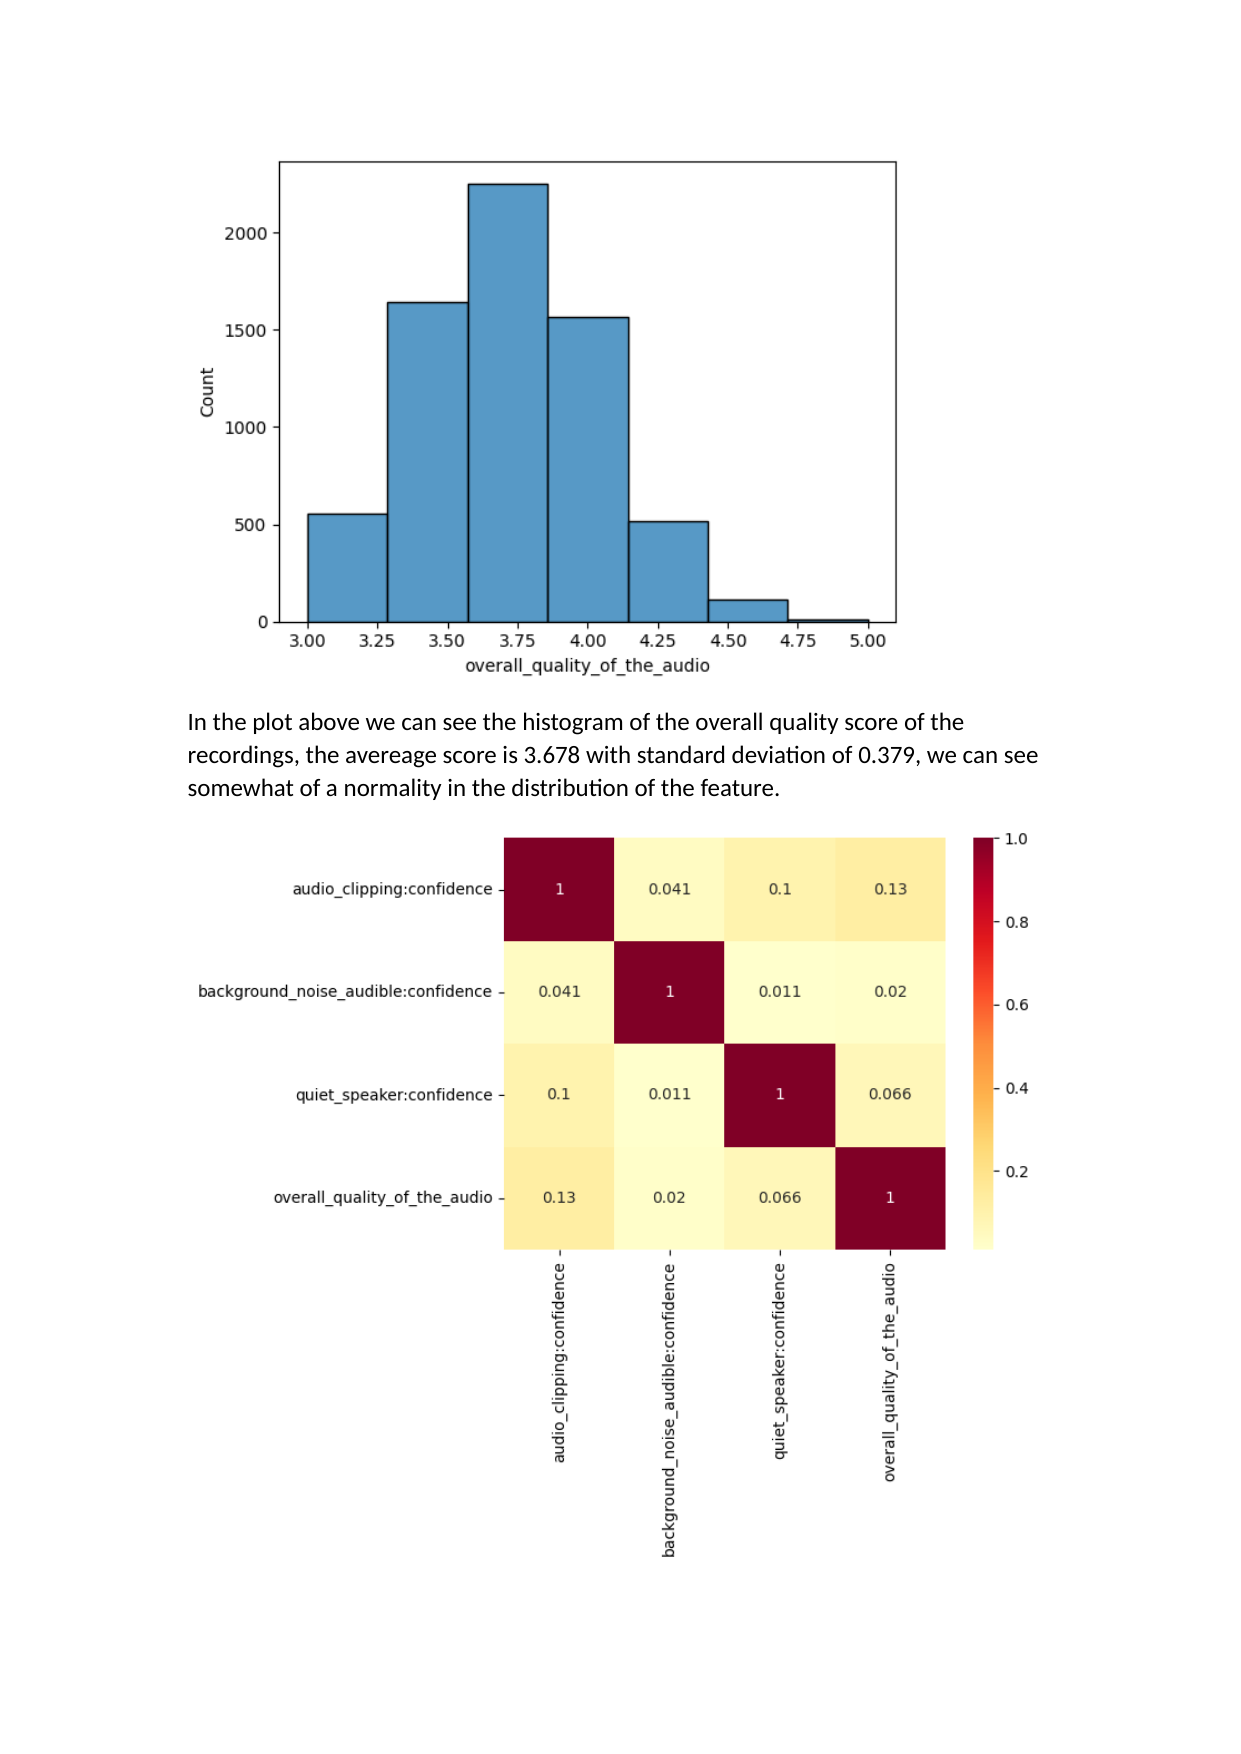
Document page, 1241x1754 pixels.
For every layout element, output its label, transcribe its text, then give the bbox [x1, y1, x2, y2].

picture [187, 821, 1039, 1567]
text In the plot above we can see the histogram of the overall quality score of the recordings, the avereage score is 3.678 with standard deviation of 0.379, we can see somewhat of a normality in the distribution of the feature. [187, 706, 1053, 803]
picture [187, 150, 908, 688]
